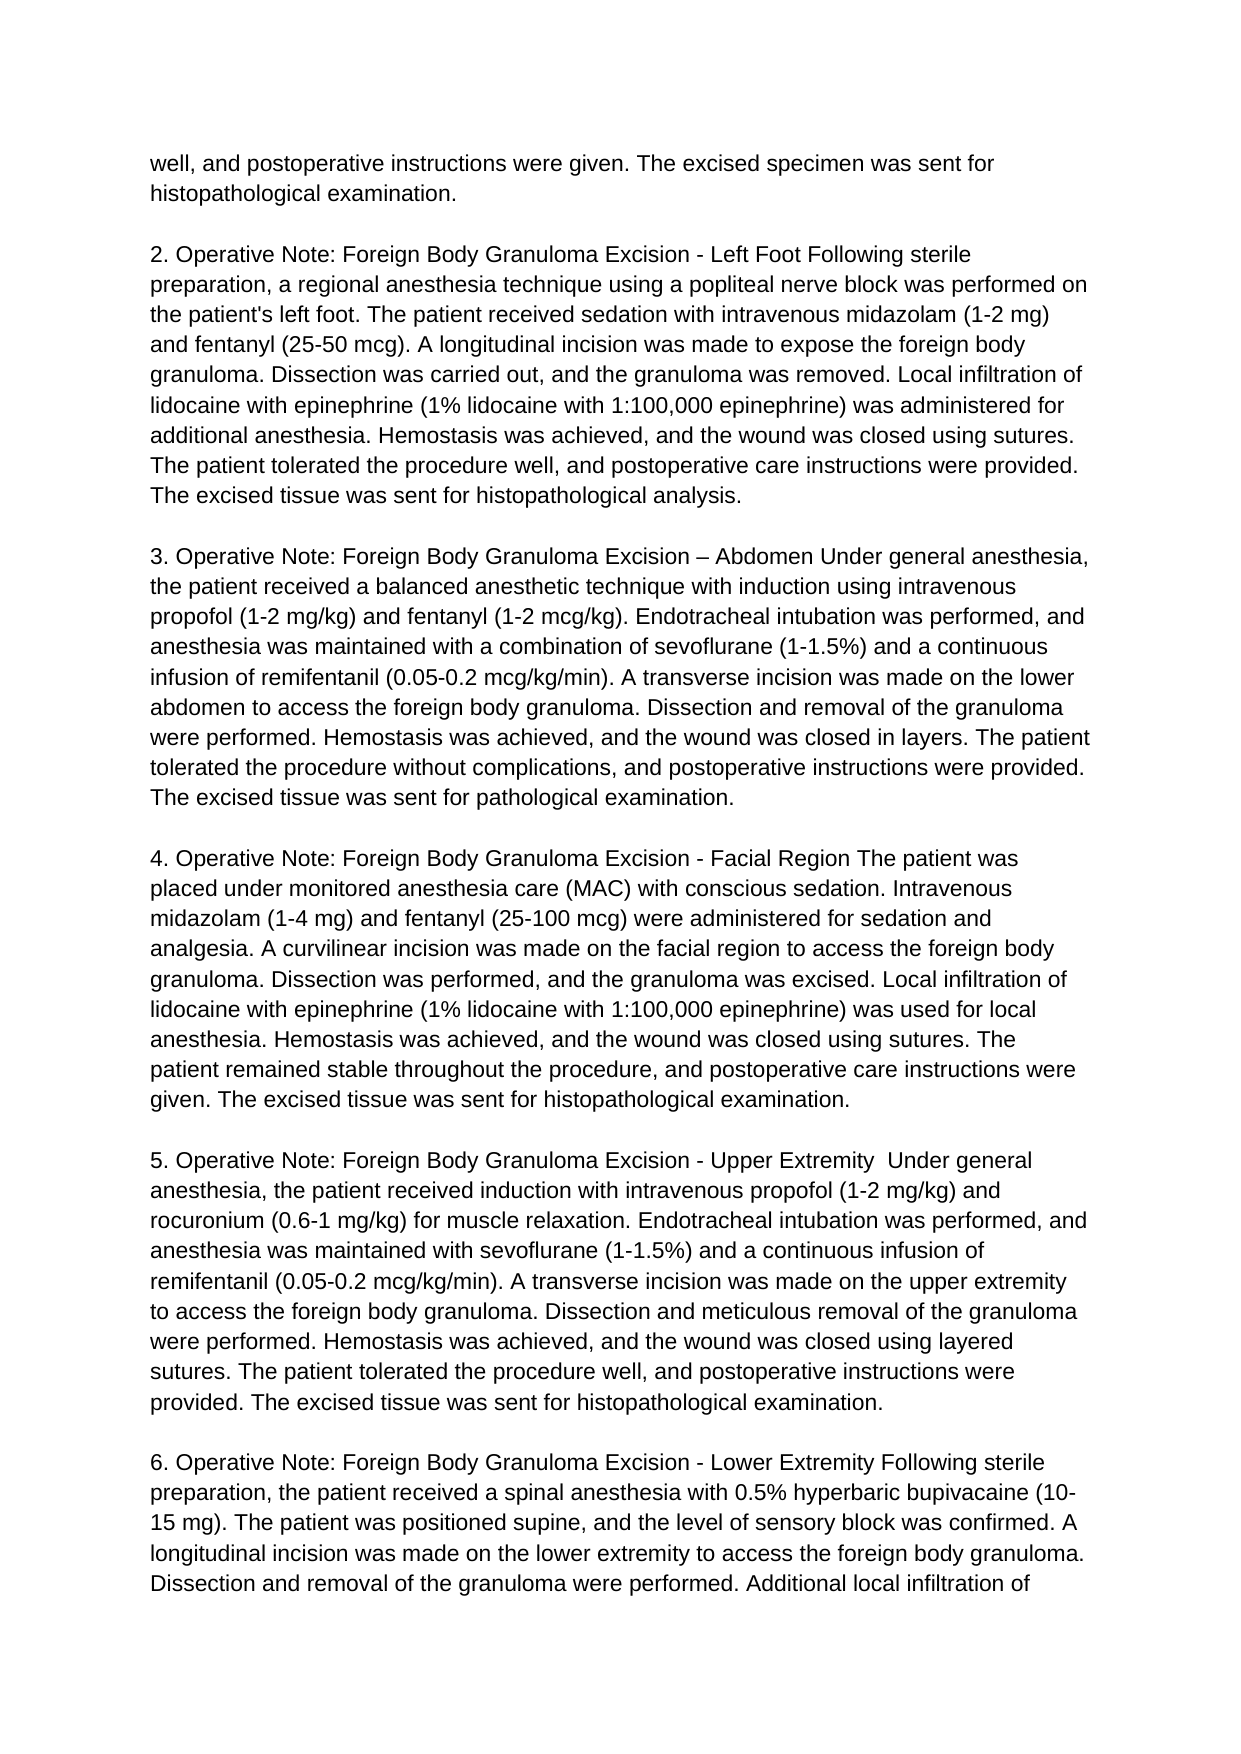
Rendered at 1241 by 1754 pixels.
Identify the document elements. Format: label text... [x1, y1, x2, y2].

text 4. Operative Note: Foreign Body Granuloma Excision - Facial Region The patient was placed under monitored anesthesia care (MAC) with conscious sedation. Intravenous midazolam (1-4 mg) and fentanyl (25-100 mcg) were administered for sedation and analgesia. A curvilinear incision was made on the facial region to access the foreign body granuloma. Dissection was performed, and the granuloma was excised. Local infiltration of lidocaine with epinephrine (1% lidocaine with 1:100,000 epinephrine) was used for local anesthesia. Hemostasis was achieved, and the wound was closed using sutures. The patient remained stable throughout the procedure, and postoperative care instructions were given. The excised tissue was sent for histopathological examination. [150, 845, 1090, 1113]
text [150, 150, 1090, 207]
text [150, 1449, 1090, 1596]
text 2. Operative Note: Foreign Body Granuloma Excision - Left Foot Following sterile preparation, a regional anesthesia technique using a popliteal nerve block was performed on the patient's left foot. The patient received sedation with intravenous midazolam (1-2 mg) and fentanyl (25-50 mcg). A longitudinal incision was made to expose the foreign body granuloma. Dissection was carried out, and the granuloma was removed. Local infiltration of lidocaine with epinephrine (1% lidocaine with 1:100,000 epinephrine) was administered for additional anesthesia. Hemostasis was achieved, and the wound was closed using sutures. The patient tolerated the procedure well, and postoperative care instructions were provided. The excised tissue was sent for histopathological analysis. [150, 241, 1090, 509]
text 3. Operative Note: Foreign Body Granuloma Excision – Abdomen Under general anesthesia, the patient received a balanced anesthetic technique with induction using intravenous propofol (1-2 mg/kg) and fentanyl (1-2 mcg/kg). Endotracheal intubation was performed, and anesthesia was maintained with a combination of sevoflurane (1-1.5%) and a continuous infusion of remifentanil (0.05-0.2 mcg/kg/min). A transverse incision was made on the lower abdomen to access the foreign body granuloma. Dissection and removal of the granuloma were performed. Hemostasis was achieved, and the wound was closed in layers. The patient tolerated the procedure without complications, and postoperative instructions were provided. The excised tissue was sent for pathological examination. [150, 543, 1090, 811]
text 5. Operative Note: Foreign Body Granuloma Excision - Upper Extremity Under general anesthesia, the patient received induction with intravenous propofol (1-2 mg/kg) and rocuronium (0.6-1 mg/kg) for muscle relaxation. Endotracheal intubation was performed, and anesthesia was maintained with sevoflurane (1-1.5%) and a continuous infusion of remifentanil (0.05-0.2 mcg/kg/min). A transverse incision was made on the upper extremity to access the foreign body granuloma. Dissection and meticulous removal of the granuloma were performed. Hemostasis was achieved, and the wound was closed using layered sutures. The patient tolerated the procedure well, and postoperative instructions were provided. The excised tissue was sent for histopathological examination. [150, 1147, 1090, 1415]
